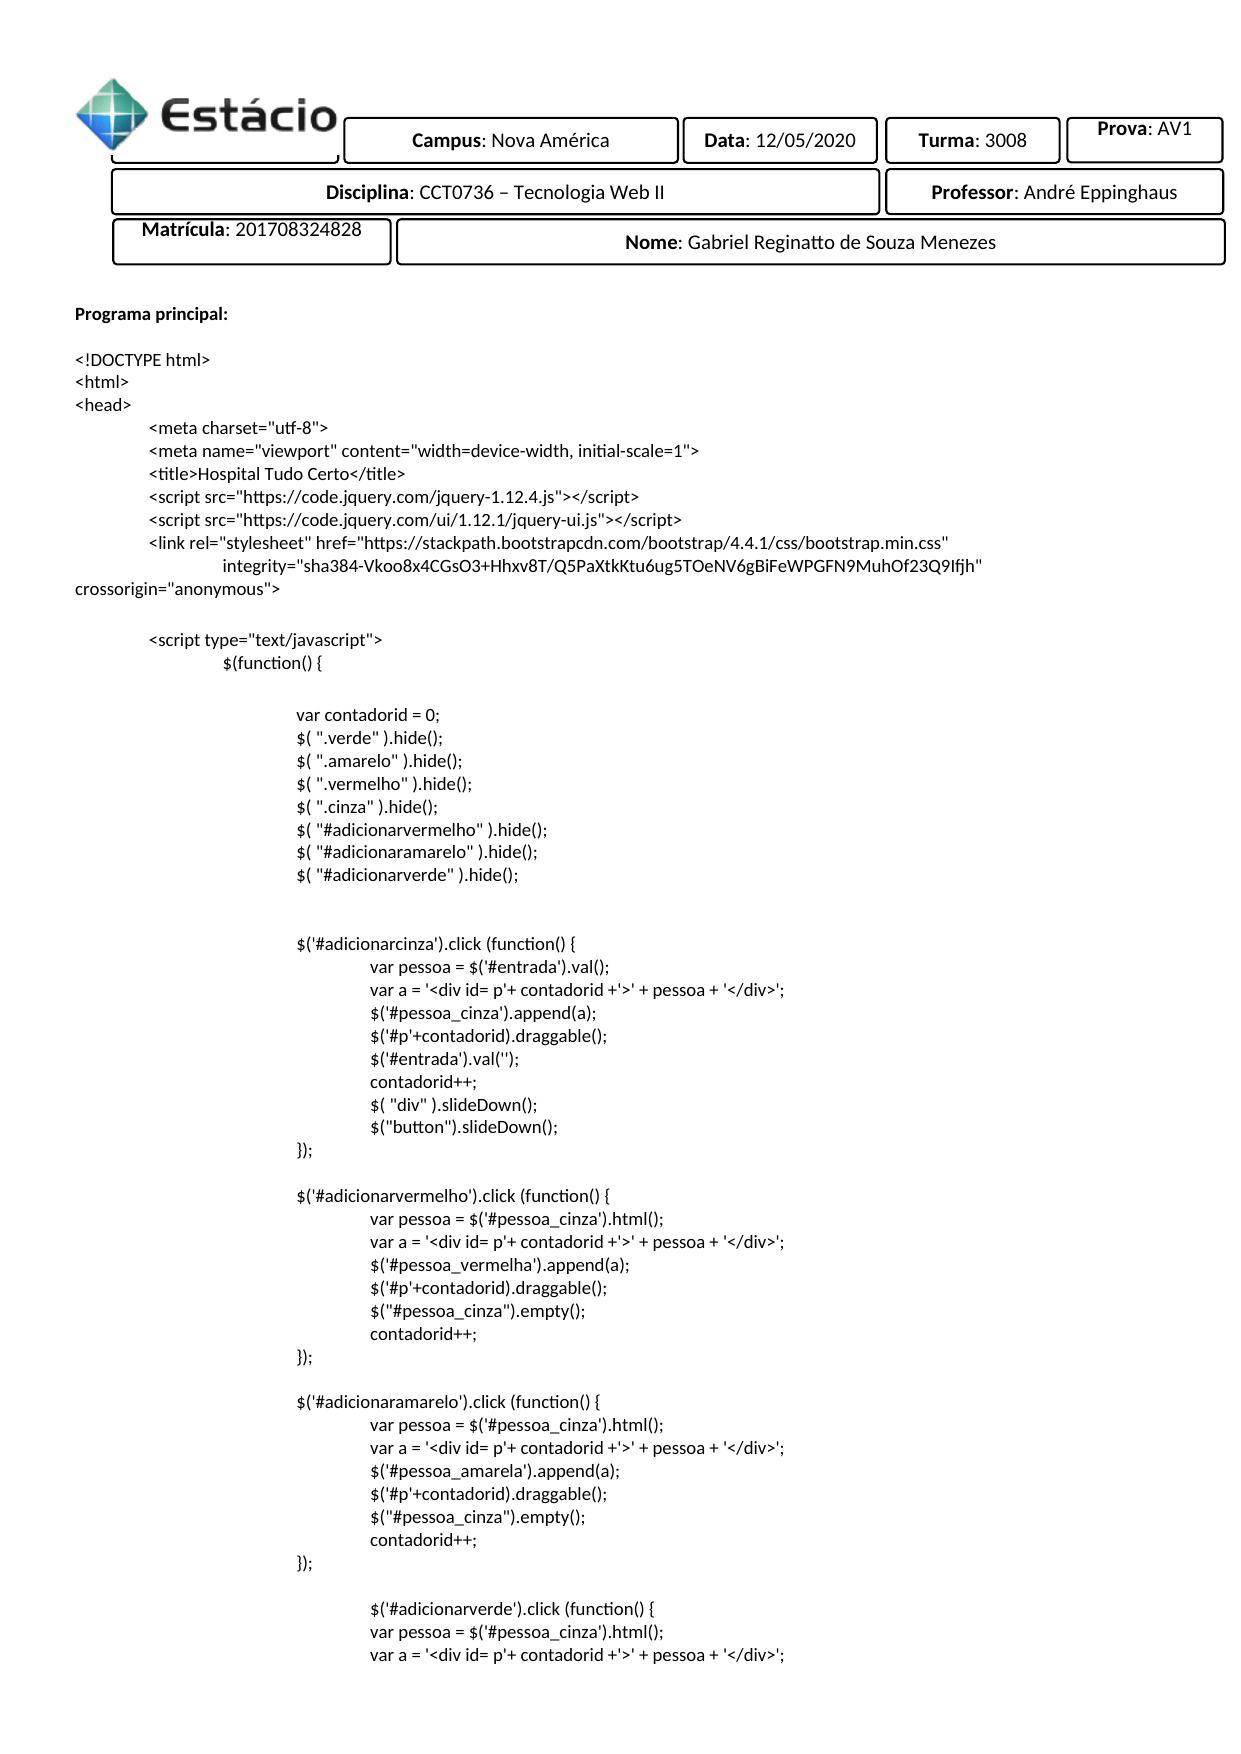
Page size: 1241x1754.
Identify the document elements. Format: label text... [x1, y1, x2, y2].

text var contadorid = 0; [75, 703, 1165, 726]
text $('#entrada').val(''); [75, 1047, 1165, 1070]
text Programa principal: [75, 302, 1165, 325]
text $(function() { [75, 651, 1165, 674]
text <html> [75, 371, 1165, 393]
text var a = '<div id= p'+ contadorid +'>' + pessoa + '</div>'; [75, 1643, 1165, 1666]
text }); [75, 1138, 1165, 1161]
text var pessoa = $('#pessoa_cinza').html(); [75, 1207, 1165, 1230]
text $('#p'+contadorid).draggable(); [75, 1024, 1165, 1047]
text contadorid++; [75, 1322, 1165, 1345]
text <!DOCTYPE html> [75, 348, 1165, 371]
text contadorid++; [75, 1070, 1165, 1093]
text $('#adicionarverde').click (function() { [75, 1597, 1165, 1620]
text var a = '<div id= p'+ contadorid +'>' + pessoa + '</div>'; [75, 978, 1165, 1001]
text var pessoa = $('#entrada').val(); [75, 955, 1165, 978]
text <title>Hospital Tudo Certo</title> [75, 462, 1165, 485]
text $('#p'+contadorid).draggable(); [75, 1482, 1165, 1505]
text $( ".verde" ).hide(); [75, 726, 1165, 749]
text $('#adicionaramarelo').click (function() { [75, 1391, 1165, 1413]
text contadorid++; [75, 1528, 1165, 1551]
text $("#pessoa_cinza").empty(); [75, 1299, 1165, 1322]
text <script type="text/javascript"> [75, 628, 1165, 651]
text integrity="sha384-Vkoo8x4CGsO3+Hhxv8T/Q5PaXtkKtu6ug5TOeNV6gBiFeWPGFN9MuhOf23Q9Ifjh" crossorigin="anonymous"> [75, 554, 1165, 600]
text <script src="https://code.jquery.com/ui/1.12.1/jquery-ui.js"></script> [75, 508, 1165, 531]
text $('#pessoa_vermelha').append(a); [75, 1253, 1165, 1276]
text $("button").slideDown(); [75, 1116, 1165, 1138]
text var a = '<div id= p'+ contadorid +'>' + pessoa + '</div>'; [75, 1230, 1165, 1253]
text $( ".amarelo" ).hide(); [75, 749, 1165, 772]
text $( "#adicionarvermelho" ).hide(); [75, 818, 1165, 841]
text $('#pessoa_cinza').append(a); [75, 1001, 1165, 1024]
text <meta name="viewport" content="width=device-width, initial-scale=1"> [75, 439, 1165, 462]
text $( ".cinza" ).hide(); [75, 795, 1165, 818]
text $('#pessoa_amarela').append(a); [75, 1459, 1165, 1482]
text }); [75, 1551, 1165, 1574]
text var a = '<div id= p'+ contadorid +'>' + pessoa + '</div>'; [75, 1436, 1165, 1459]
text }); [75, 1345, 1165, 1368]
text var pessoa = $('#pessoa_cinza').html(); [75, 1620, 1165, 1643]
text $( ".vermelho" ).hide(); [75, 772, 1165, 795]
text $( "div" ).slideDown(); [75, 1093, 1165, 1116]
text $( "#adicionarverde" ).hide(); [75, 863, 1165, 886]
text $( "#adicionaramarelo" ).hide(); [75, 841, 1165, 863]
text $("#pessoa_cinza").empty(); [75, 1505, 1165, 1528]
text var pessoa = $('#pessoa_cinza').html(); [75, 1413, 1165, 1436]
text $('#adicionarcinza').click (function() { [75, 932, 1165, 955]
text $('#adicionarvermelho').click (function() { [75, 1184, 1165, 1207]
text <meta charset="utf-8"> [75, 416, 1165, 439]
text <script src="https://code.jquery.com/jquery-1.12.4.js"></script> [75, 485, 1165, 508]
text $('#p'+contadorid).draggable(); [75, 1276, 1165, 1299]
picture [75, 73, 340, 155]
text <link rel="stylesheet" href="https://stackpath.bootstrapcdn.com/bootstrap/4.4.1/css/bootstrap.min.css" [75, 531, 1165, 554]
text <head> [75, 393, 1165, 416]
